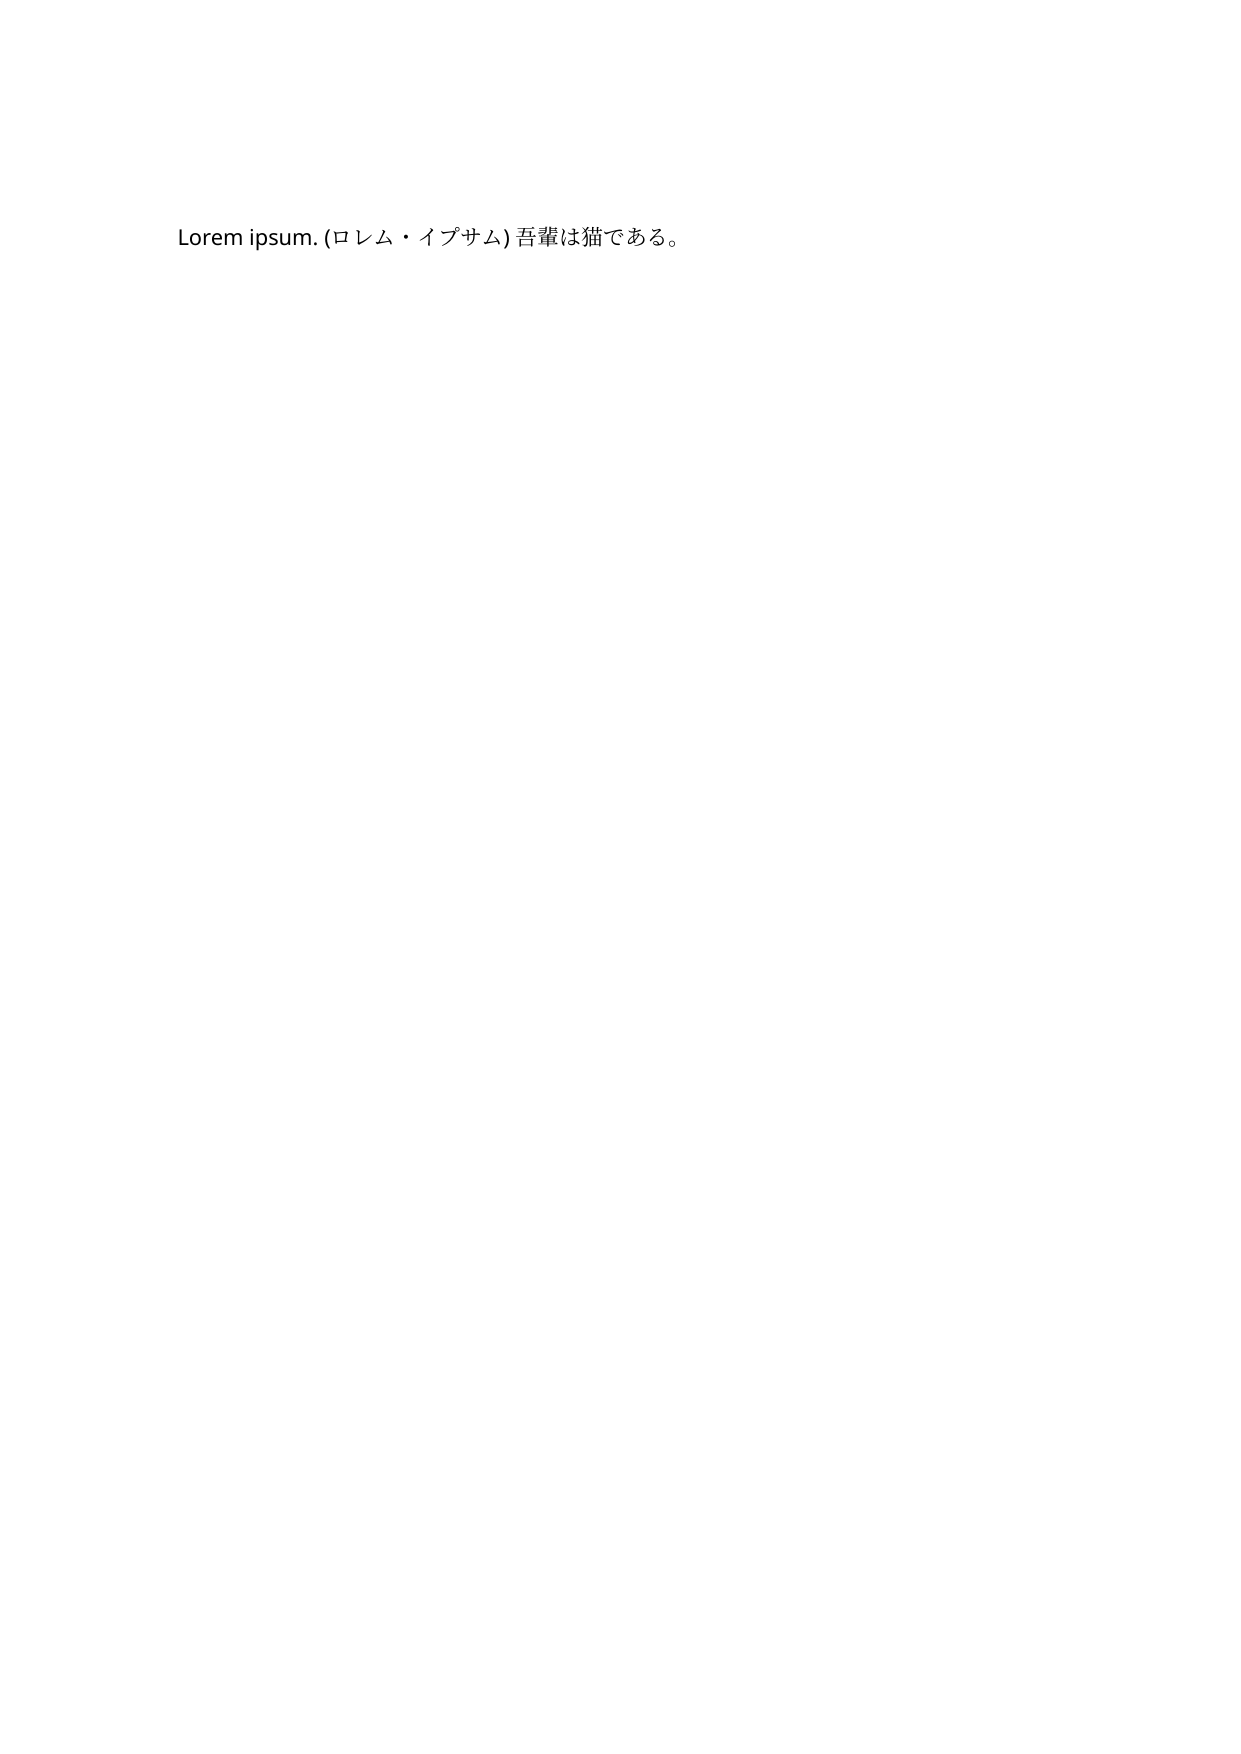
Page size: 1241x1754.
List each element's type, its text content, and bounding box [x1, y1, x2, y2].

text Lorem ipsum. (ロレム・イプサム) 吾輩は猫である。 [177, 217, 1063, 254]
